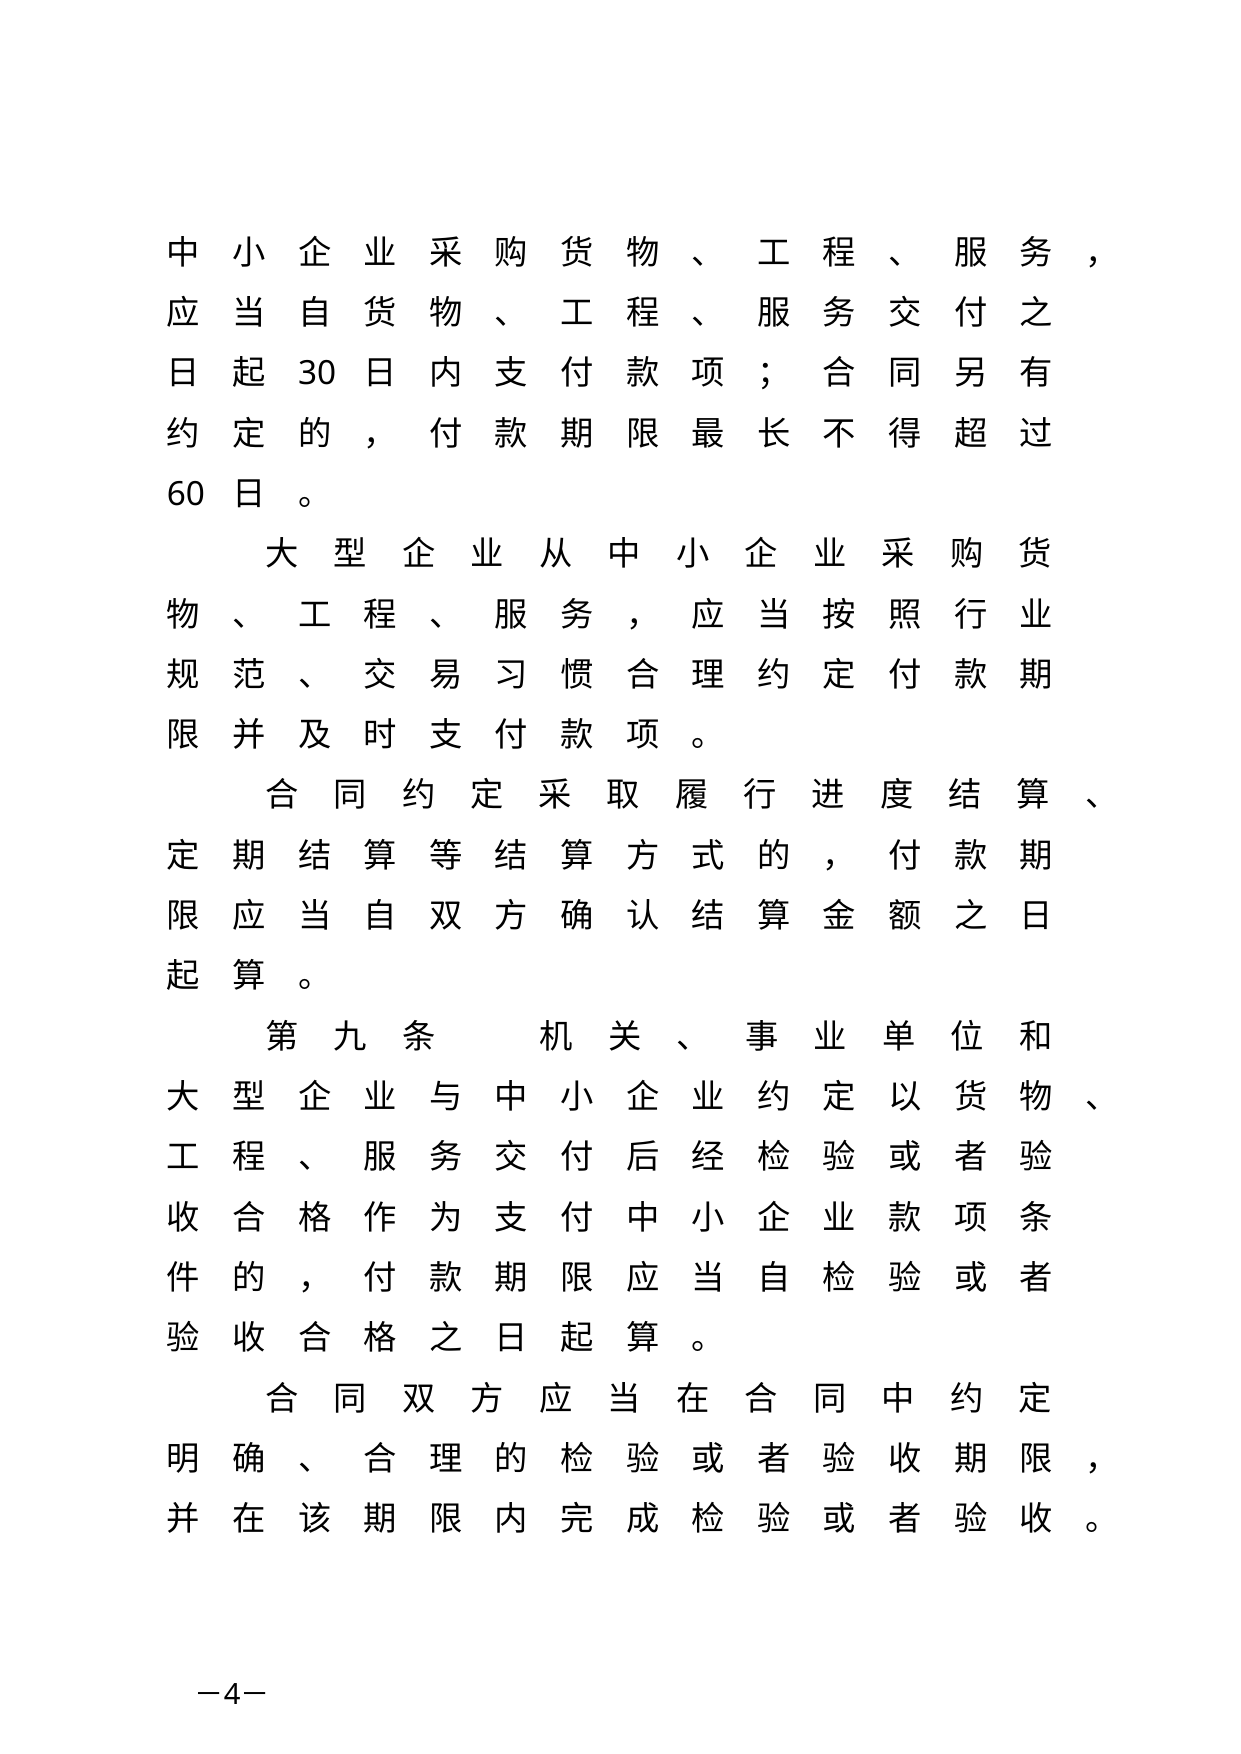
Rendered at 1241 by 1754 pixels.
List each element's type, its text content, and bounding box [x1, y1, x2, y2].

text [167, 1365, 1085, 1546]
text 大型企业从中小企业采购货物、工程、服务，应当按照行业规范、交易习惯合理约定付款期限并及时支付款项。 [167, 521, 1085, 762]
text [167, 219, 1085, 521]
text 第九条 机关、事业单位和大型企业与中小企业约定以货物、工程、服务交付后经检验或者验收合格作为支付中小企业款项条件的，付款期限应当自检验或者验收合格之日起算。 [167, 1003, 1085, 1365]
text 合同约定采取履行进度结算、定期结算等结算方式的，付款期限应当自双方确认结算金额之日起算。 [167, 762, 1085, 1003]
